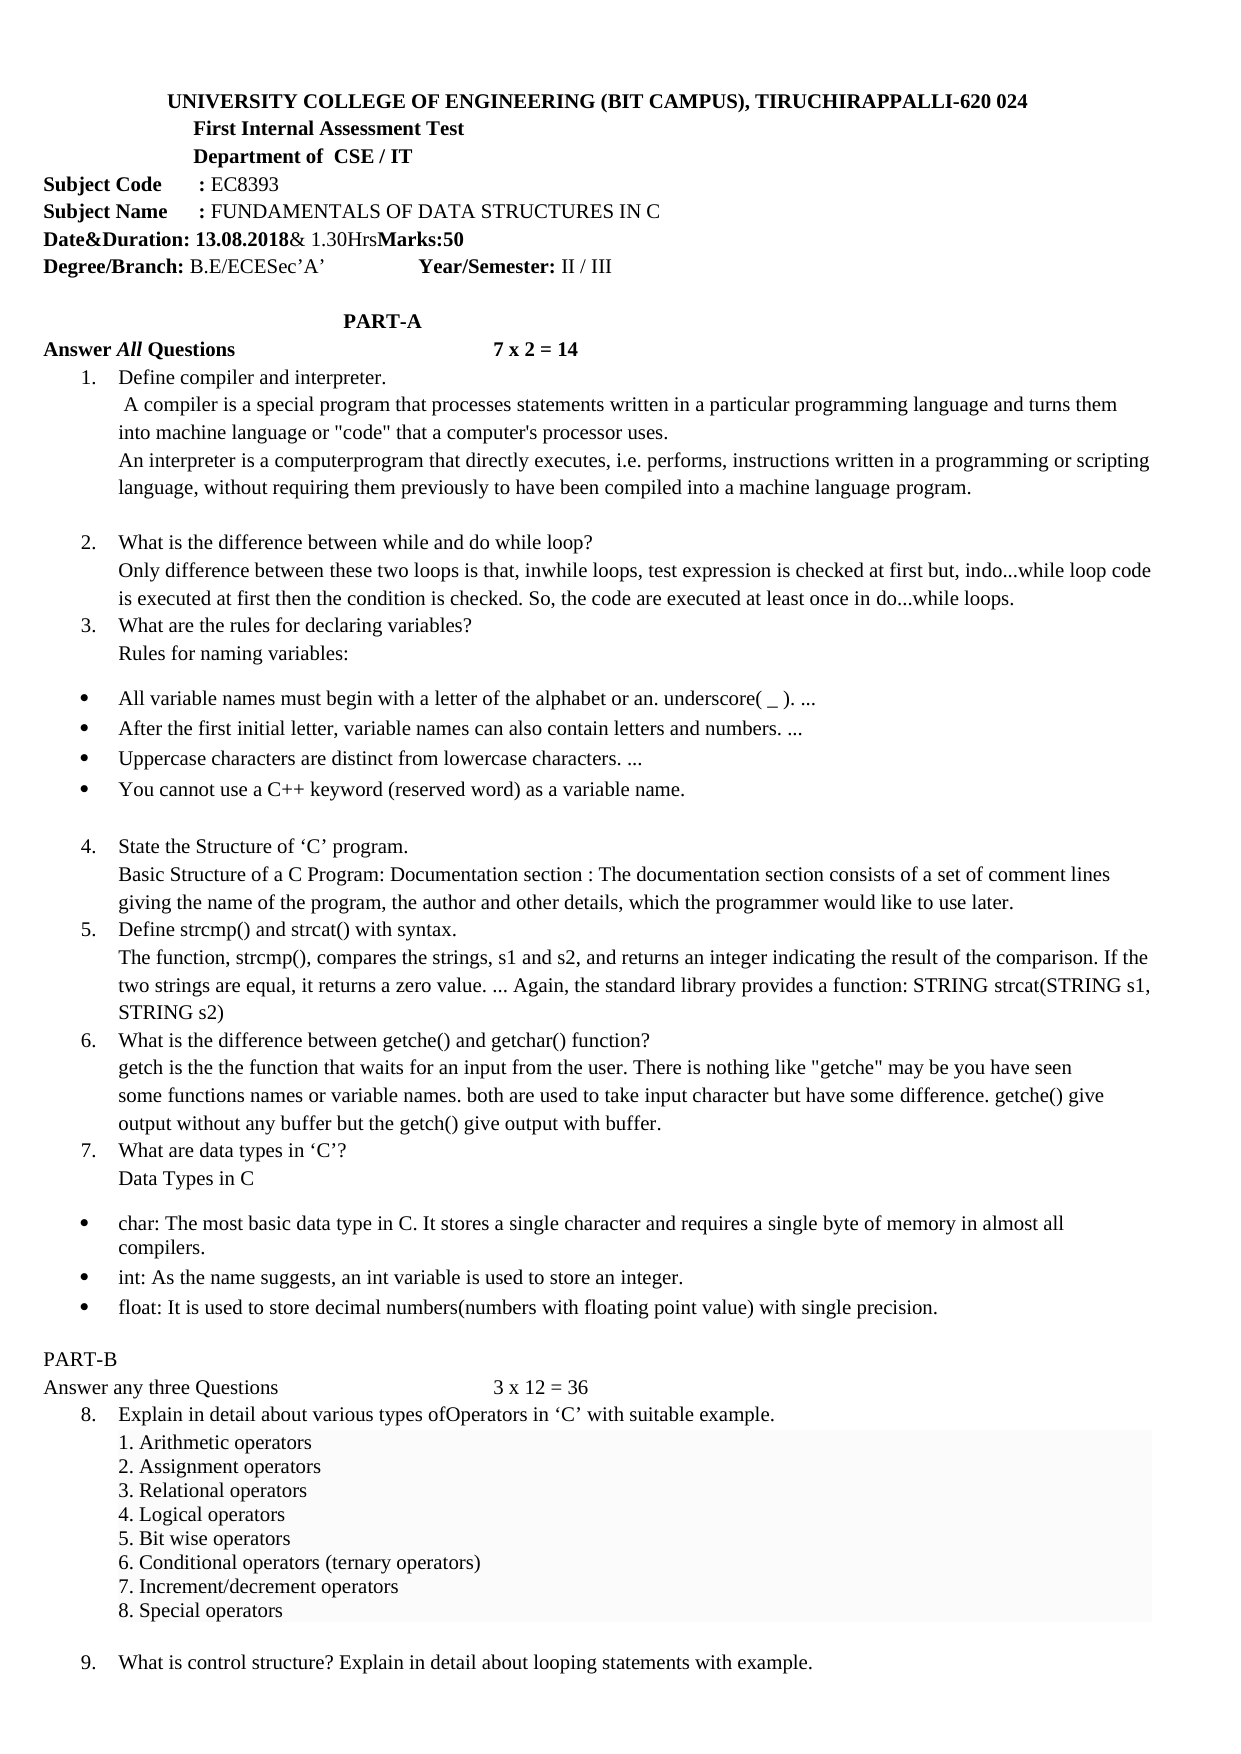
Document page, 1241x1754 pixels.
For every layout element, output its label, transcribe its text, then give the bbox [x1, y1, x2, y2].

list All variable names must begin with a letter of the alphabet or an. underscore( _ ). ... [81, 686, 1152, 710]
list A compiler is a special program that processes statements written in a particular programming language and turns them into machine language or "code" that a computer's processor uses. [118, 392, 1152, 444]
list What are the rules for declaring variables? [81, 613, 1152, 637]
text 6. Conditional operators (ternary operators) [118, 1550, 1152, 1574]
list What is the difference between while and do while loop? [81, 530, 1152, 554]
list State the Structure of ‘C’ program. [81, 834, 1152, 858]
text Subject Name : FUNDAMENTALS OF DATA STRUCTURES IN C [43, 199, 1152, 223]
list Basic Structure of a C Program: Documentation section : The documentation section consists of a set of comment lines giving the name of the program, the author and other details, which the programmer would like to use later. [118, 862, 1152, 914]
list Define strcmp() and strcat() with syntax. [81, 917, 1152, 941]
text Date&Duration: 13.08.2018& 1.30HrsMarks:50 [43, 227, 1152, 251]
text UNIVERSITY COLLEGE OF ENGINEERING (BIT CAMPUS), TIRUCHIRAPPALLI-620 024 [43, 89, 1152, 113]
text Department of CSE / IT [118, 144, 1152, 168]
text 7. Increment/decrement operators [118, 1574, 1152, 1598]
text 1. Arithmetic operators [118, 1430, 1152, 1454]
list float: It is used to store decimal numbers(numbers with floating point value) with single precision. [81, 1295, 1152, 1319]
list What are data types in ‘C’? [81, 1138, 1152, 1162]
list int: As the name suggests, an int variable is used to store an integer. [81, 1265, 1152, 1289]
text 2. Assignment operators [118, 1454, 1152, 1478]
text First Internal Assessment Test [118, 116, 1152, 140]
list After the first initial letter, variable names can also contain letters and numbers. ... [81, 716, 1152, 740]
text Degree/Branch: B.E/ECESec’A’ Year/Semester: II / III [43, 254, 1152, 278]
list getch is the the function that waits for an input from the user. There is nothing like "getche" may be you have seen some functions names or variable names. both are used to take input character but have some difference. getche() give output without any buffer but the getch() give output with buffer. [118, 1055, 1152, 1134]
text Subject Code : EC8393 [43, 171, 1152, 196]
text Answer any three Questions 3 x 12 = 36 [43, 1374, 1152, 1399]
list What is the difference between getche() and getchar() function? [81, 1028, 1152, 1052]
list An interpreter is a computerprogram that directly executes, i.e. performs, instructions written in a programming or scripting language, without requiring them previously to have been compiled into a machine language program. [118, 447, 1152, 499]
text 8. Special operators [118, 1598, 1152, 1622]
text PART-A [268, 309, 1152, 333]
list Define compiler and interpreter. [81, 365, 1152, 389]
list You cannot use a C++ keyword (reserved word) as a variable name. [81, 777, 1152, 801]
text Answer All Questions 7 x 2 = 14 [43, 337, 1152, 361]
text 5. Bit wise operators [118, 1526, 1152, 1550]
text Rules for naming variables: [118, 641, 1152, 665]
list Uppercase characters are distinct from lowercase characters. ... [81, 746, 1152, 770]
list Only difference between these two loops is that, inwhile loops, test expression is checked at first but, indo...while loop code is executed at first then the condition is checked. So, the code are executed at least once in do...while loops. [118, 558, 1152, 609]
list Explain in detail about various types ofOperators in ‘C’ with suitable example. [81, 1402, 1152, 1426]
text 3. Relational operators [118, 1478, 1152, 1502]
list The function, strcmp(), compares the strings, s1 and s2, and returns an integer indicating the result of the comparison. If the two strings are equal, it returns a zero value. ... Again, the standard library provides a function: STRING strcat(STRING s1, STRING s2) [118, 945, 1152, 1024]
list PART-B [43, 1347, 1152, 1371]
list What is control structure? Explain in detail about looping statements with example. [81, 1650, 1152, 1674]
list char: The most basic data type in C. It stores a single character and requires a single byte of memory in almost all compilers. [81, 1211, 1152, 1259]
text 4. Logical operators [118, 1502, 1152, 1526]
text Data Types in C [118, 1166, 1152, 1190]
